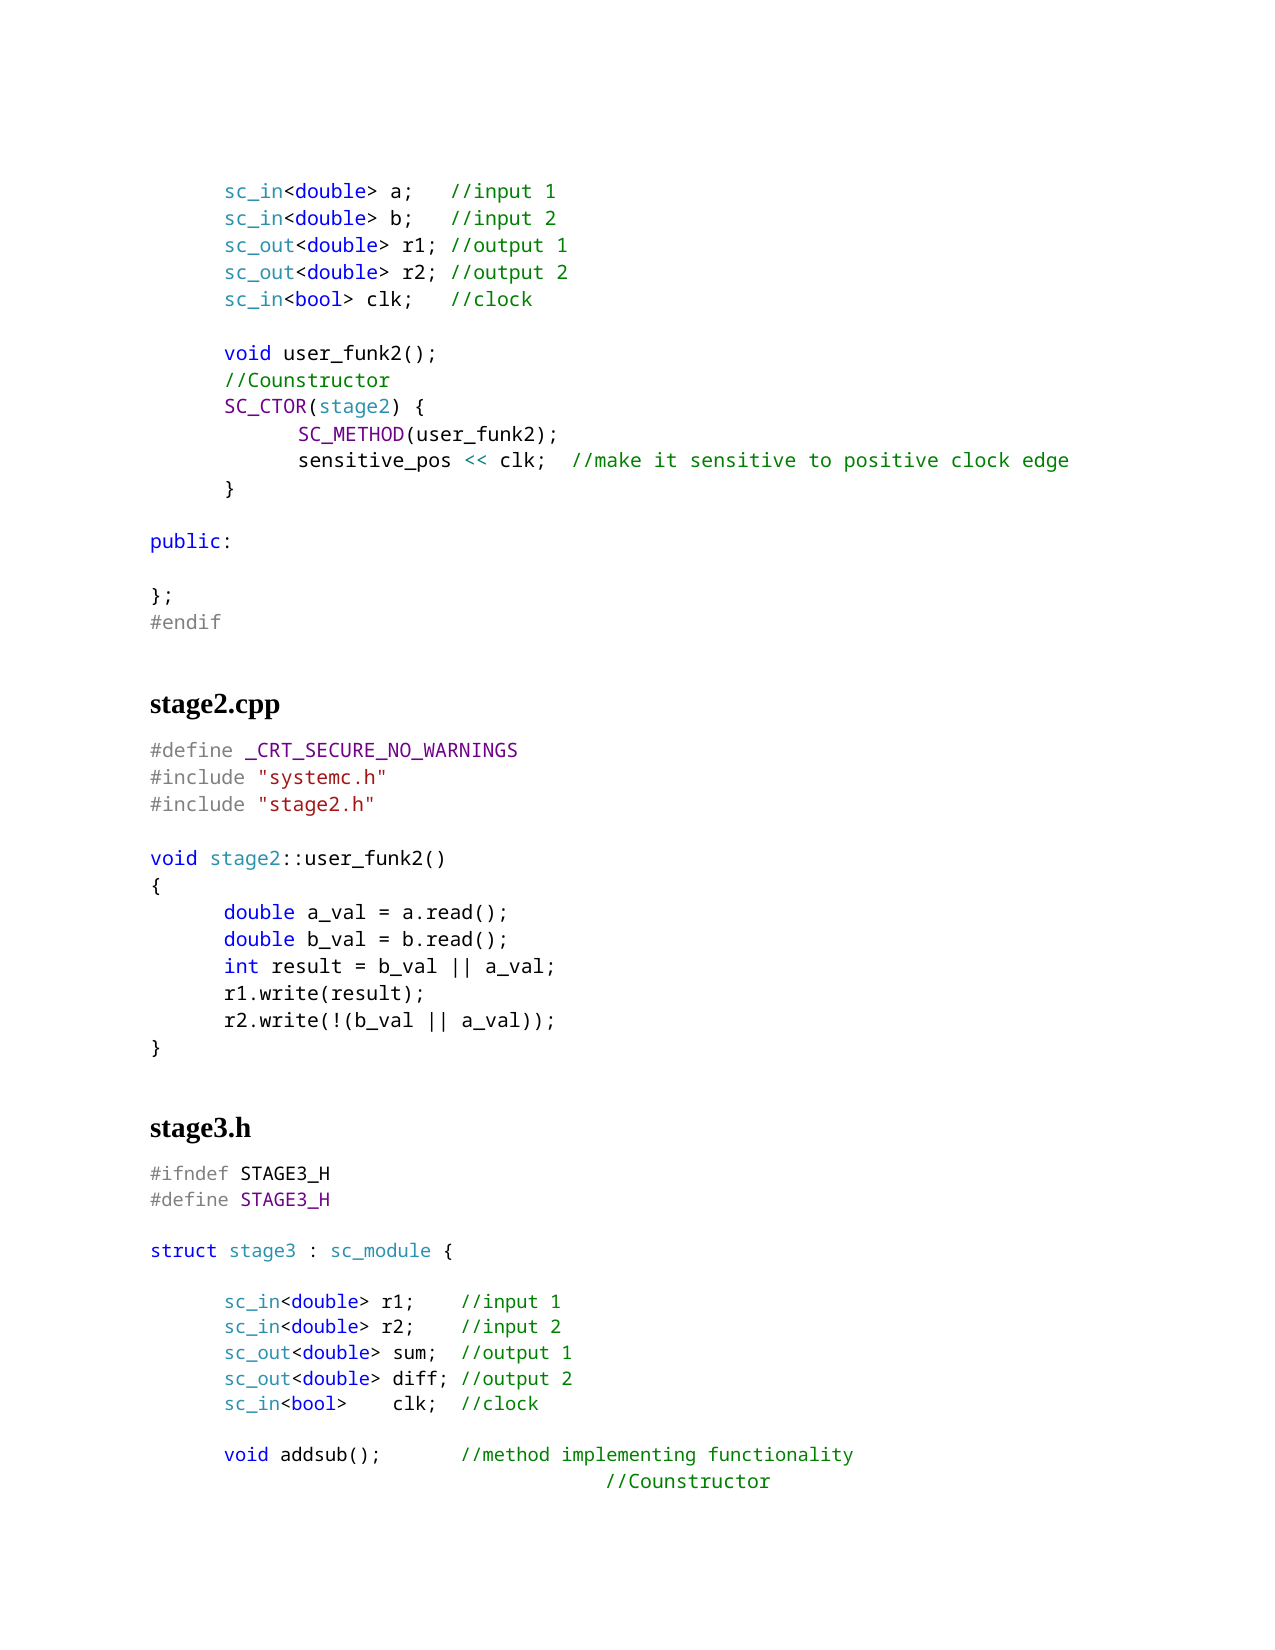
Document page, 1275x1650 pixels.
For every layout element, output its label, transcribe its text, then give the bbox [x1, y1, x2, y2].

text public: [150, 528, 1125, 555]
text double b_val = b.read(); [150, 925, 1125, 952]
text #ifndef STAGE3_H [150, 1161, 1125, 1186]
text #include "stage2.h" [150, 790, 1125, 817]
text double a_val = a.read(); [150, 898, 1125, 925]
text #include "systemc.h" [150, 763, 1125, 790]
text #define STAGE3_H [150, 1186, 1125, 1212]
text stage2.cpp [150, 686, 1125, 719]
text } [150, 474, 1125, 501]
text sensitive_pos << clk; //make it sensitive to positive clock edge [150, 447, 1125, 474]
text #endif [150, 609, 1125, 636]
text #define _CRT_SECURE_NO_WARNINGS [150, 736, 1125, 763]
text } [150, 1033, 1125, 1060]
text void addsub(); //method implementing functionality [150, 1441, 1125, 1467]
text r1.write(result); [150, 979, 1125, 1006]
text //Counstructor [150, 1467, 1125, 1494]
text sc_in<double> r1; //input 1 [150, 1288, 1125, 1314]
text struct stage3 : sc_module { [150, 1237, 1125, 1263]
text stage3.h [150, 1110, 1125, 1144]
text sc_out<double> r1; //output 1 [150, 231, 1125, 258]
text int result = b_val || a_val; [150, 952, 1125, 979]
text void stage2::user_funk2() [150, 844, 1125, 871]
text sc_in<bool> clk; //clock [150, 285, 1125, 312]
text void user_funk2(); [150, 339, 1125, 366]
text SC_CTOR(stage2) { [150, 393, 1125, 420]
text sc_out<double> diff; //output 2 [150, 1365, 1125, 1390]
text { [150, 871, 1125, 898]
text }; [150, 582, 1125, 609]
text sc_in<double> r2; //input 2 [150, 1314, 1125, 1339]
text sc_in<double> b; //input 2 [150, 204, 1125, 231]
text sc_in<bool> clk; //clock [150, 1390, 1125, 1416]
text sc_out<double> r2; //output 2 [150, 258, 1125, 285]
text SC_METHOD(user_funk2); [150, 420, 1125, 447]
text sc_out<double> sum; //output 1 [150, 1339, 1125, 1365]
text r2.write(!(b_val || a_val)); [150, 1006, 1125, 1033]
text sc_in<double> a; //input 1 [150, 177, 1125, 204]
text //Counstructor [150, 366, 1125, 393]
